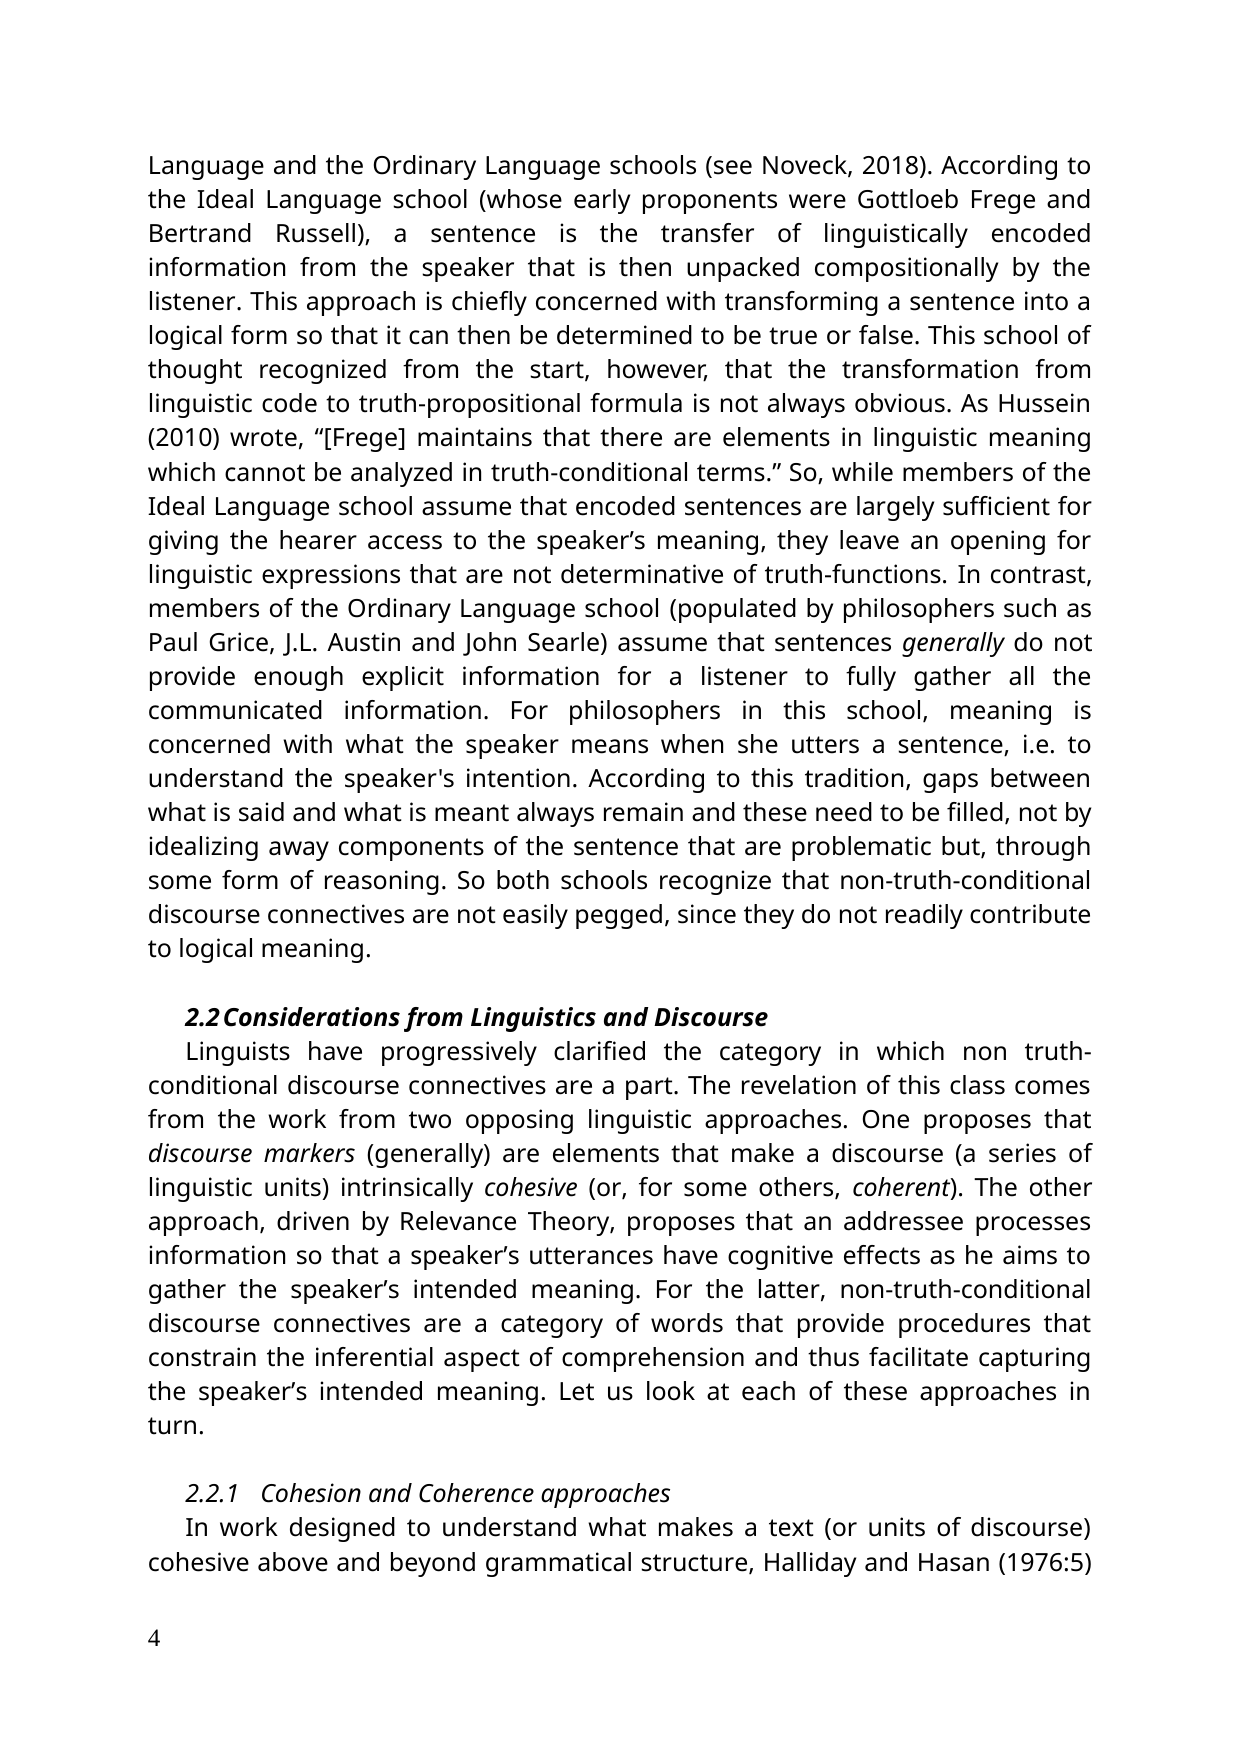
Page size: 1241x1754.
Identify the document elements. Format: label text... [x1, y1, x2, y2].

list Considerations from Linguistics and Discourse [185, 999, 1093, 1033]
text Linguists have progressively clarified the category in which non truth-conditional discourse connectives are a part. The revelation of this class comes from the work from two opposing linguistic approaches. One proposes that discourse markers (generally) are elements that make a discourse (a series of linguistic units) intrinsically cohesive (or, for some others, coherent). The other approach, driven by Relevance Theory, proposes that an addressee processes information so that a speaker’s utterances have cognitive effects as he aims to gather the speaker’s intended meaning. For the latter, non-truth-conditional discourse connectives are a category of words that provide procedures that constrain the inferential aspect of comprehension and thus facilitate capturing the speaker’s intended meaning. Let us look at each of these approaches in turn. [148, 1033, 1093, 1442]
list Cohesion and Coherence approaches [185, 1476, 1093, 1510]
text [148, 148, 1093, 965]
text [148, 1510, 1093, 1578]
